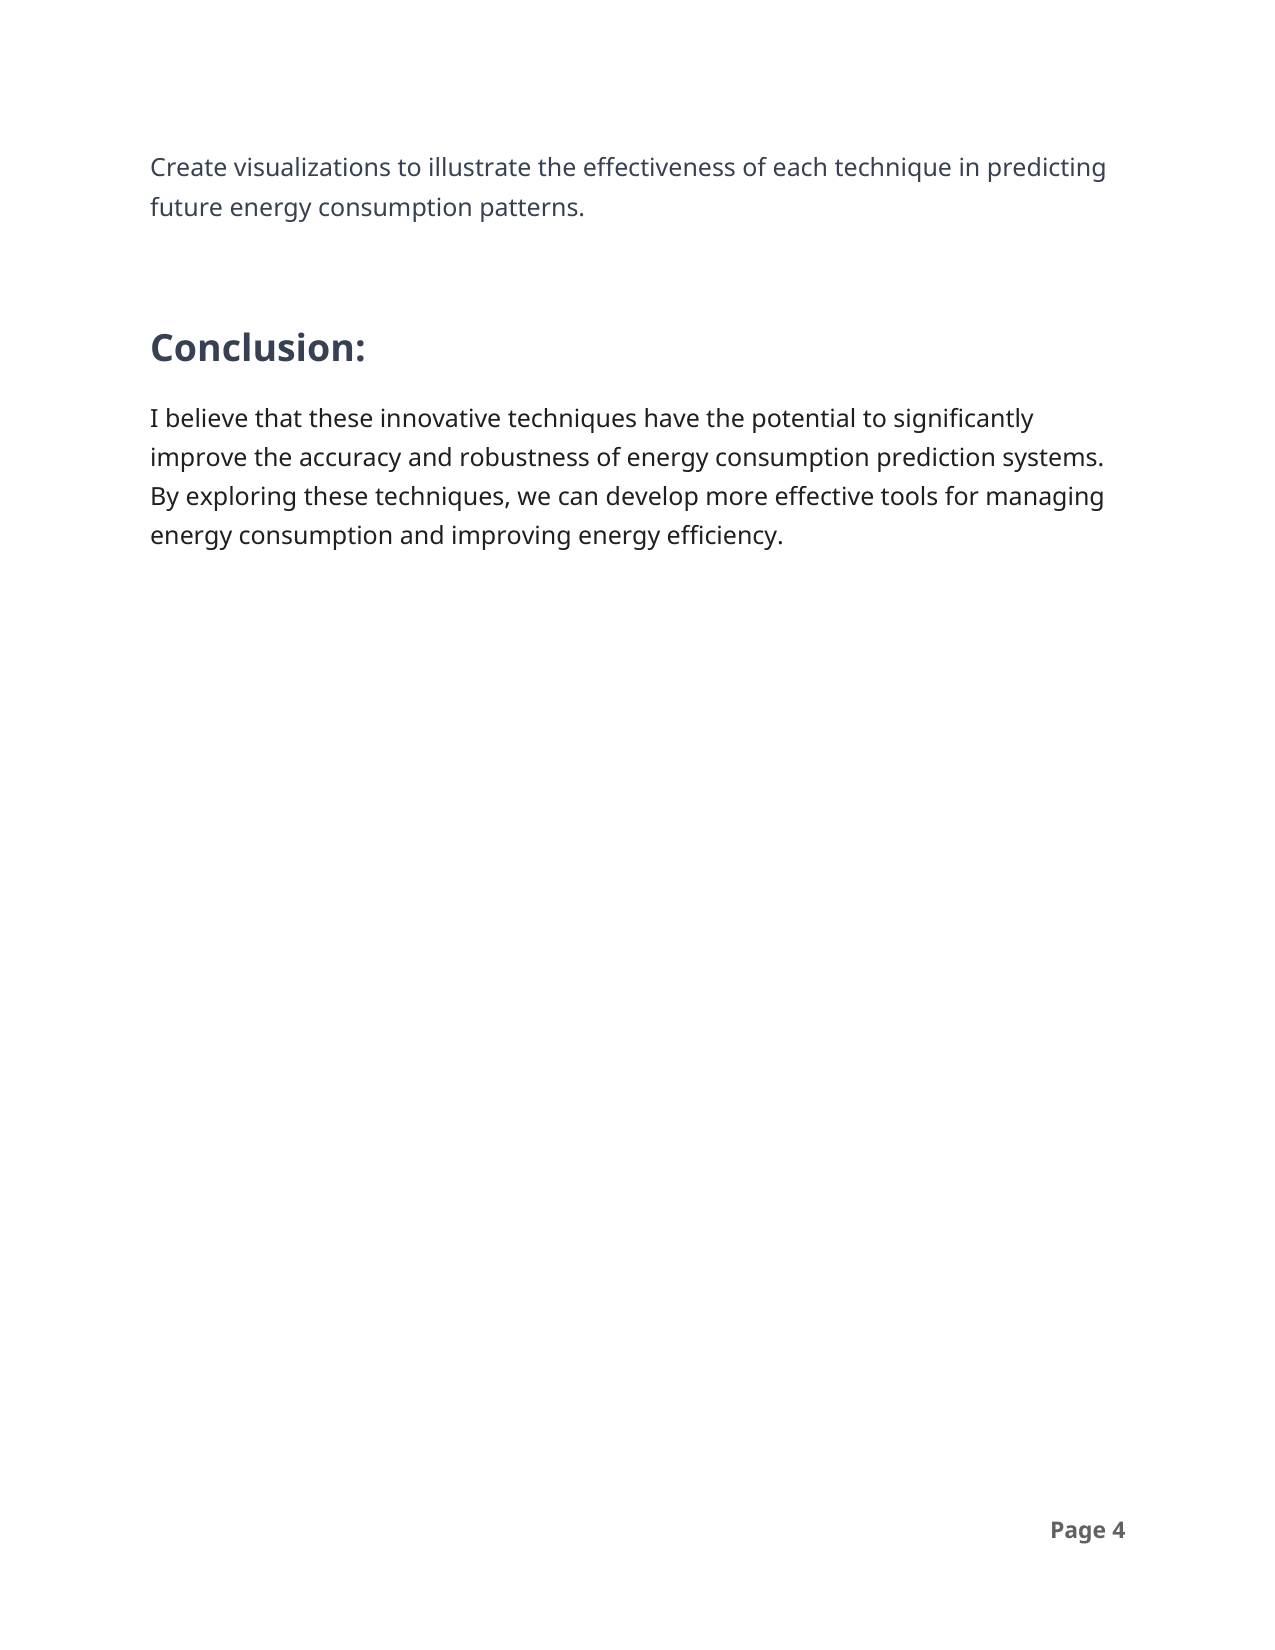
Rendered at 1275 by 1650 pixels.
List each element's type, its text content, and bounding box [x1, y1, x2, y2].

text Conclusion: [150, 321, 1125, 372]
text I believe that these innovative techniques have the potential to significantly improve the accuracy and robustness of energy consumption prediction systems. By exploring these techniques, we can develop more effective tools for managing energy consumption and improving energy efficiency. [150, 401, 1125, 552]
text Create visualizations to illustrate the effectiveness of each technique in predicting future energy consumption patterns. [150, 150, 1125, 223]
